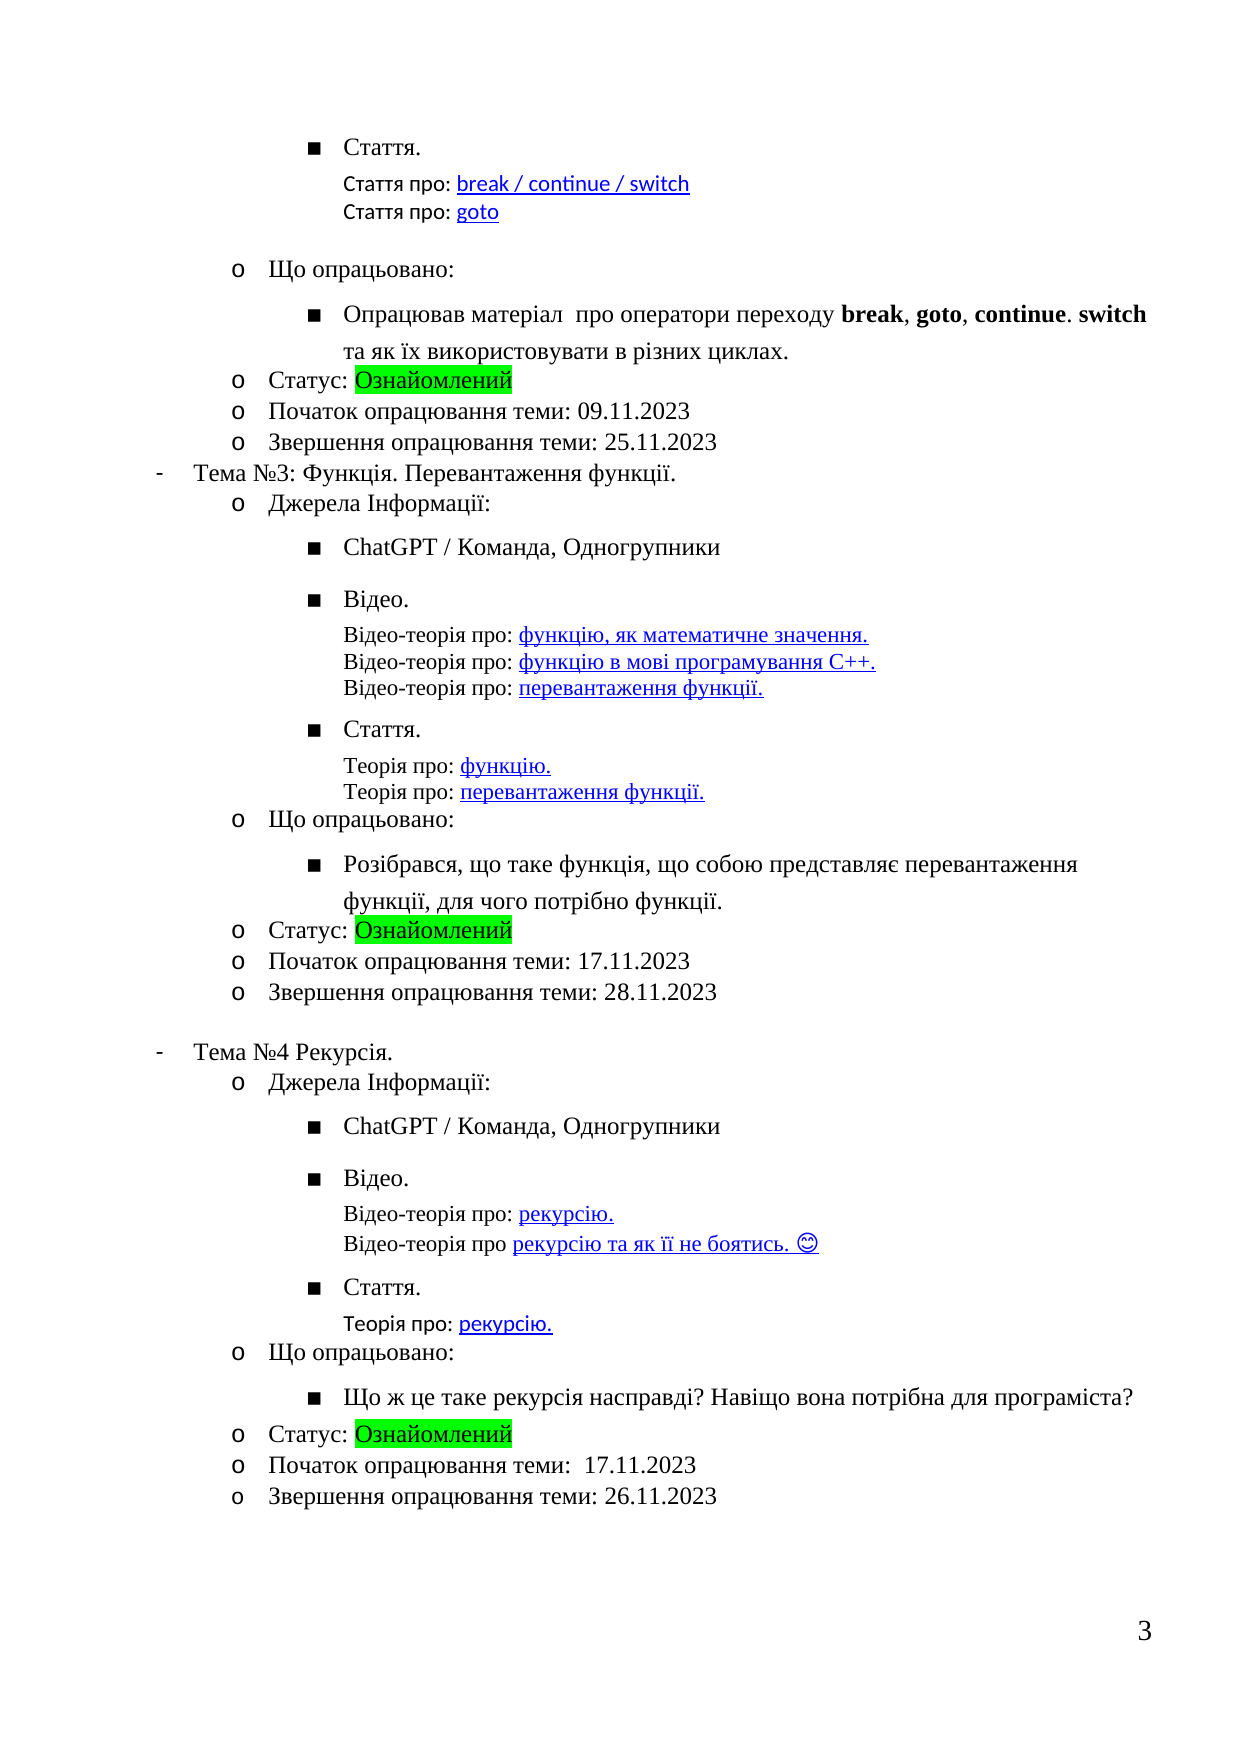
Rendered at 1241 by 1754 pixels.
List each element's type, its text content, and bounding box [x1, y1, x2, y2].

list Відео. [306, 1149, 1152, 1200]
list Опрацював матеріал про оператори переходу break, goto, continue. switch та як їх використовувати в різних циклах. [306, 285, 1152, 365]
list Статус: Ознайомлений [231, 365, 1152, 396]
list Тема №3: Функція. Перевантаження функції. [156, 457, 1152, 488]
list Початок опрацювання теми: 09.11.2023 [231, 396, 1152, 427]
list Тема №4 Рекурсія. [156, 1036, 1152, 1067]
list Статус: Ознайомлений [231, 915, 1152, 946]
list ChatGPT / Команда, Одногрупники [306, 1098, 1152, 1149]
text Cтаття про: break / continue / switch [343, 169, 1152, 197]
list ChatGPT / Команда, Одногрупники [306, 519, 1152, 570]
text Відео-теорія про рекурсію та як її не боятись. [343, 1227, 1152, 1258]
text Відео-теорія про: перевантаження функції. [343, 674, 1152, 700]
list Що ж це таке рекурсія насправді? Навіщо вона потрібна для програміста? [306, 1368, 1152, 1419]
list Відео. [306, 570, 1152, 621]
text Відео-теорія про: функцію в мові програмування С++. [343, 648, 1152, 674]
list Початок опрацювання теми: 17.11.2023 [231, 946, 1152, 977]
text Відео-теорія про: функцію, як математичне значення. [343, 621, 1152, 648]
list Початок опрацювання теми: 17.11.2023 [231, 1450, 1152, 1481]
list Що опрацьовано: [231, 804, 1152, 835]
list Джерела Інформації: [231, 488, 1152, 519]
list Стаття. [306, 1258, 1152, 1309]
text Відео-теорія про: рекурсію. [343, 1200, 1152, 1227]
list Стаття. [306, 118, 1152, 169]
list Розібрався, що таке функція, що собою представляє перевантаження функції, для чого потрібно функції. [306, 835, 1152, 915]
list Звершення опрацювання теми: 25.11.2023 [231, 427, 1152, 457]
list Джерела Інформації: [231, 1067, 1152, 1098]
list Стаття. [306, 700, 1152, 752]
text Теорія про: рекурсію. [343, 1309, 1152, 1337]
list Що опрацьовано: [231, 254, 1152, 285]
text Теорія про: перевантаження функції. [343, 778, 1152, 804]
text Теорія про: функцію. [343, 752, 1152, 778]
list Що опрацьовано: [231, 1337, 1152, 1368]
list Статус: Ознайомлений [231, 1419, 1152, 1450]
list Звершення опрацювання теми: 26.11.2023 [231, 1481, 1152, 1511]
text Cтаття про: goto [343, 197, 1152, 225]
list Звершення опрацювання теми: 28.11.2023 [231, 977, 1152, 1008]
